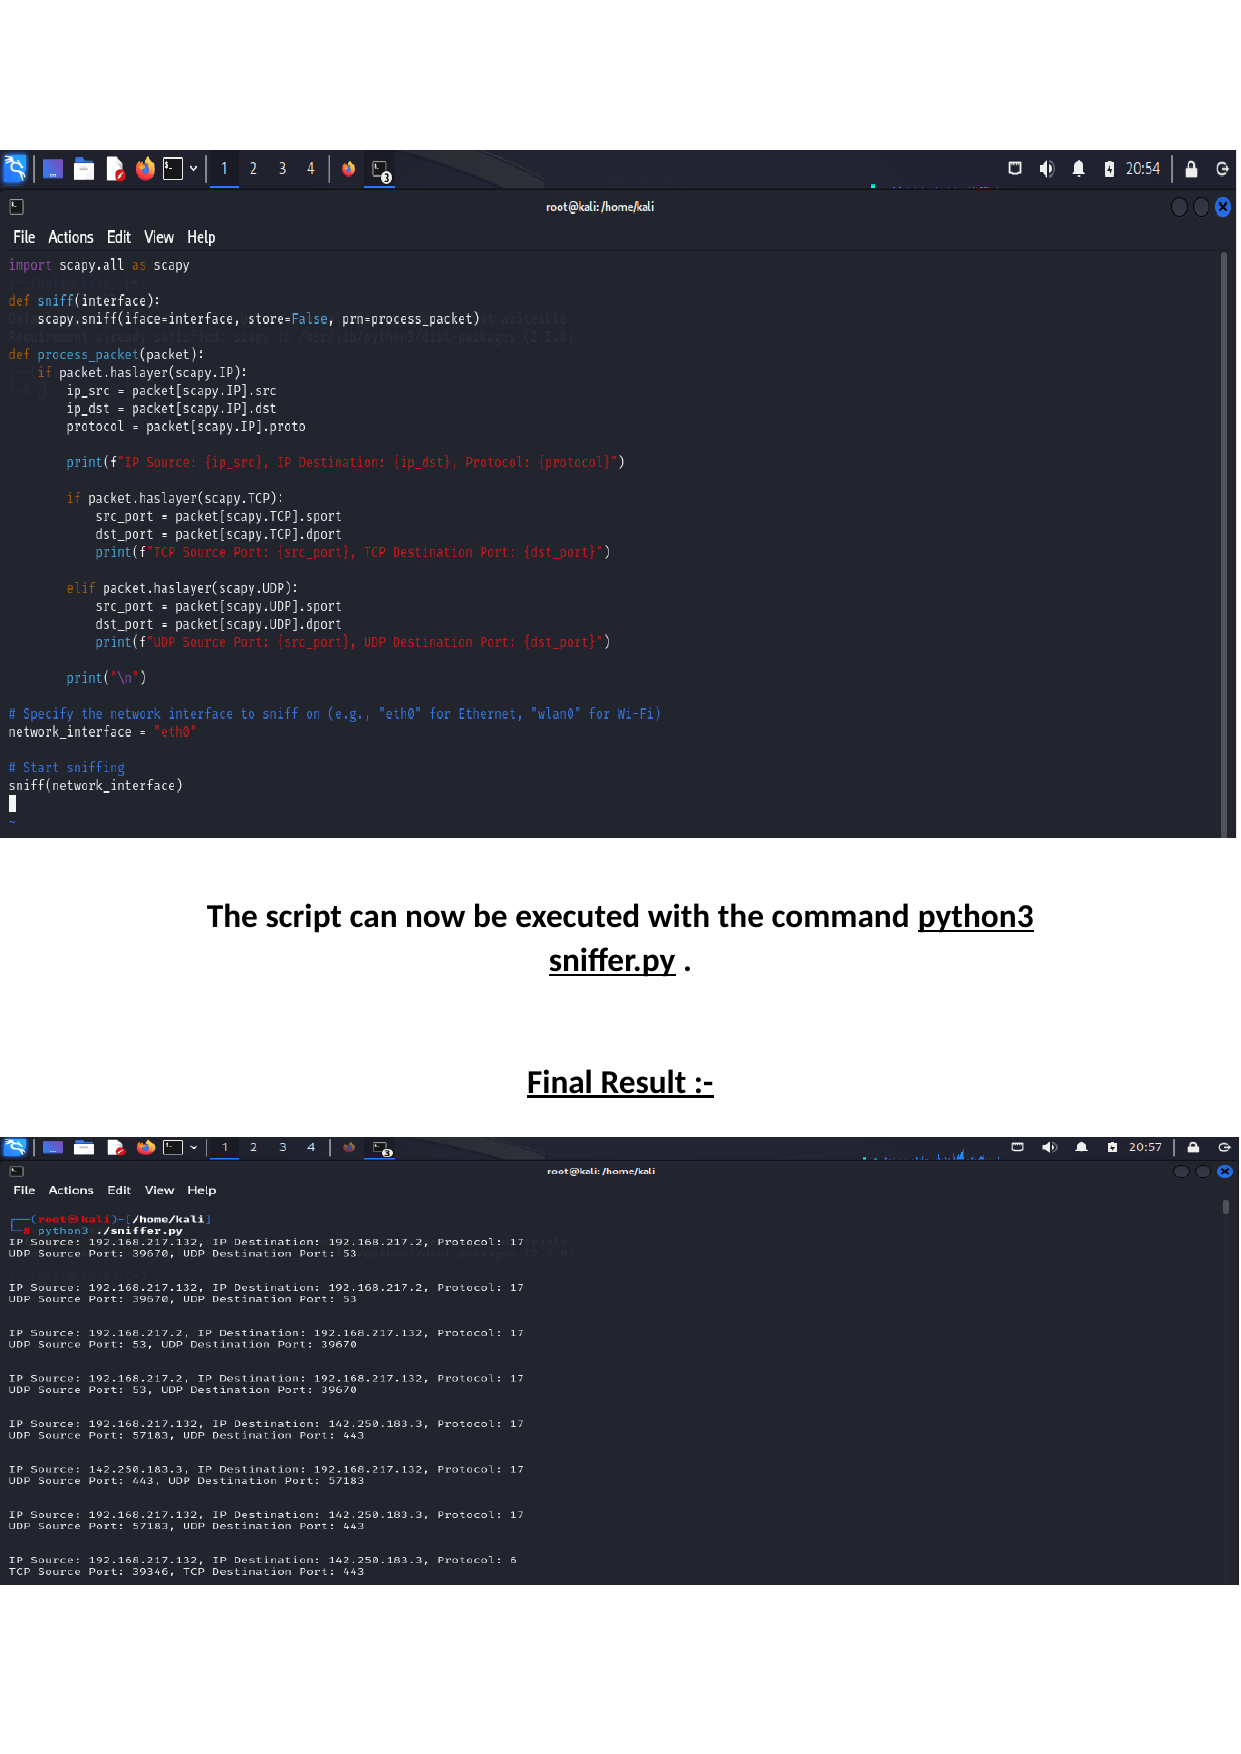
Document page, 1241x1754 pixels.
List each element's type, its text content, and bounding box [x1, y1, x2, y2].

picture [0, 1137, 1239, 1585]
text Final Result :- [150, 1061, 1090, 1101]
picture [0, 150, 1237, 838]
text The script can now be executed with the command python3 sniffer.py . [150, 895, 1090, 980]
